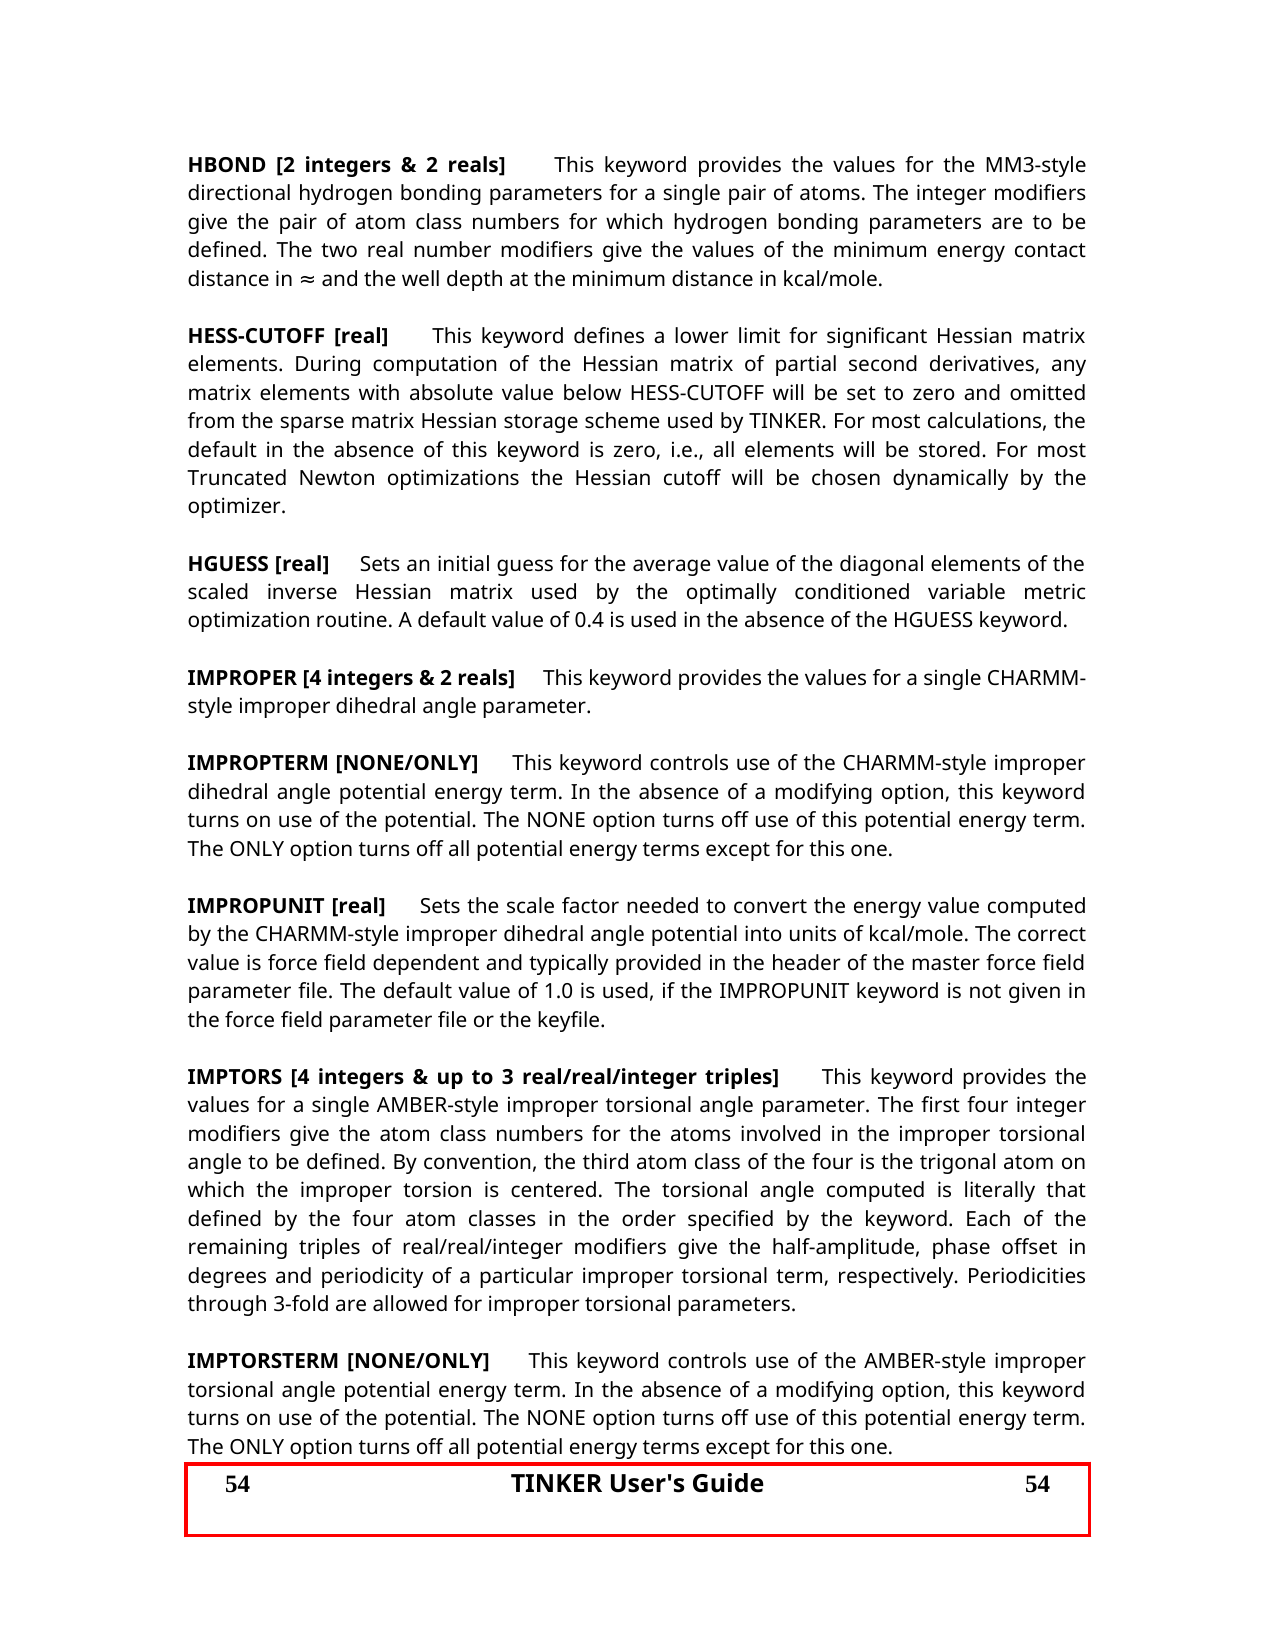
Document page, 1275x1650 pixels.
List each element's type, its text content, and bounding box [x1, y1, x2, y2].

text IMPTORS [4 integers & up to 3 real/real/integer triples] This keyword provides the values for a single AMBER-style improper torsional angle parameter. The first four integer modifiers give the atom class numbers for the atoms involved in the improper torsional angle to be defined. By convention, the third atom class of the four is the trigonal atom on which the improper torsion is centered. The torsional angle computed is literally that defined by the four atom classes in the order specified by the keyword. Each of the remaining triples of real/real/integer modifiers give the half-amplitude, phase offset in degrees and periodicity of a particular improper torsional term, respectively. Periodicities through 3-fold are allowed for improper torsional parameters. [187, 1062, 1087, 1318]
text HESS-CUTOFF [real] This keyword defines a lower limit for significant Hessian matrix elements. During computation of the Hessian matrix of partial second derivatives, any matrix elements with absolute value below HESS-CUTOFF will be set to zero and omitted from the sparse matrix Hessian storage scheme used by TINKER. For most calculations, the default in the absence of this keyword is zero, i.e., all elements will be stored. For most Truncated Newton optimizations the Hessian cutoff will be chosen dynamically by the optimizer. [187, 321, 1087, 520]
text IMPROPTERM [NONE/ONLY] This keyword controls use of the CHARMM-style improper dihedral angle potential energy term. In the absence of a modifying option, this keyword turns on use of the potential. The NONE option turns off use of this potential energy term. The ONLY option turns off all potential energy terms except for this one. [187, 748, 1087, 862]
text HGUESS [real] Sets an initial guess for the average value of the diagonal elements of the scaled inverse Hessian matrix used by the optimally conditioned variable metric optimization routine. A default value of 0.4 is used in the absence of the HGUESS keyword. [187, 549, 1087, 634]
text HBOND [2 integers & 2 reals] This keyword provides the values for the MM3-style directional hydrogen bonding parameters for a single pair of atoms. The integer modifiers give the pair of atom class numbers for which hydrogen bonding parameters are to be defined. The two real number modifiers give the values of the minimum energy contact distance in ≈ and the well depth at the minimum distance in kcal/mole. [187, 150, 1087, 292]
text IMPTORSTERM [NONE/ONLY] This keyword controls use of the AMBER-style improper torsional angle potential energy term. In the absence of a modifying option, this keyword turns on use of the potential. The NONE option turns off use of this potential energy term. The ONLY option turns off all potential energy terms except for this one. [187, 1347, 1087, 1460]
text IMPROPER [4 integers & 2 reals] This keyword provides the values for a single CHARMM-style improper dihedral angle parameter. [187, 663, 1087, 720]
text IMPROPUNIT [real] Sets the scale factor needed to convert the energy value computed by the CHARMM-style improper dihedral angle potential into units of kcal/mole. The correct value is force field dependent and typically provided in the header of the master force field parameter file. The default value of 1.0 is used, if the IMPROPUNIT keyword is not given in the force field parameter file or the keyfile. [187, 891, 1087, 1033]
